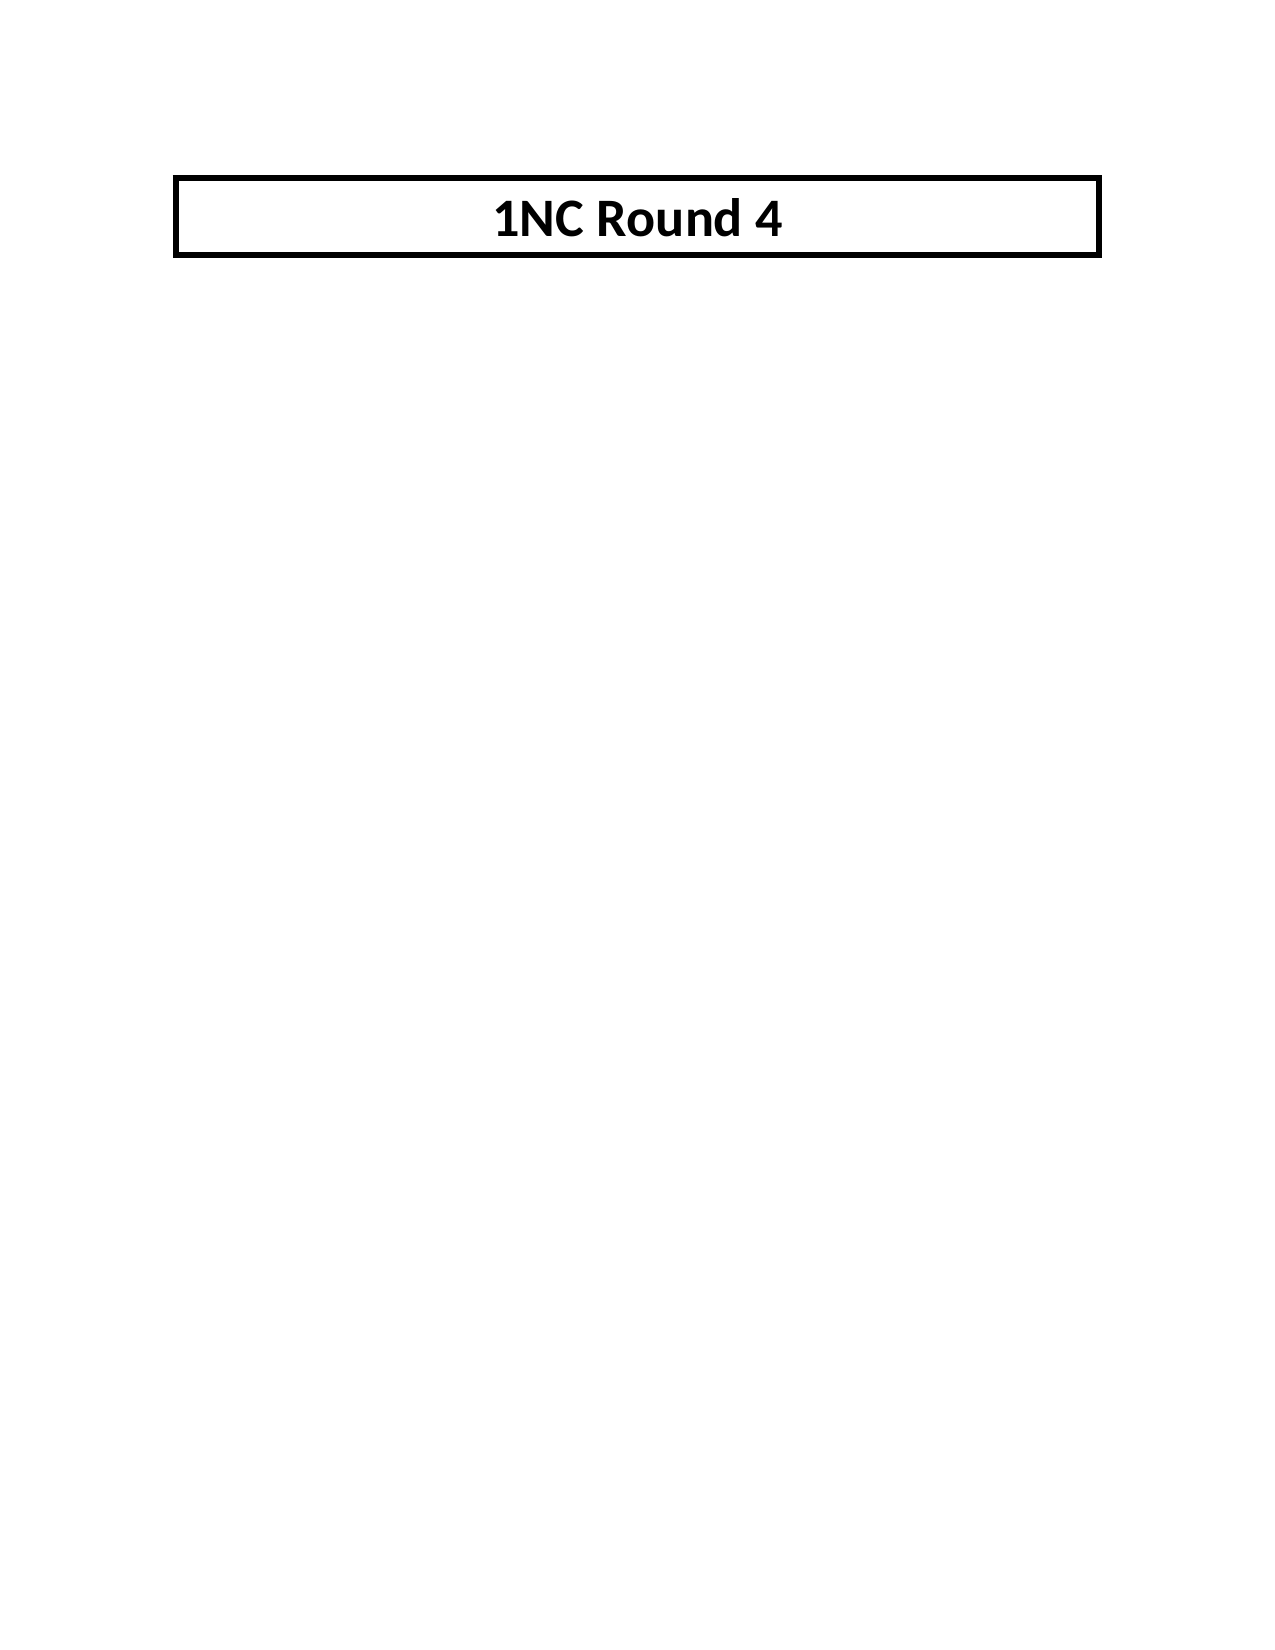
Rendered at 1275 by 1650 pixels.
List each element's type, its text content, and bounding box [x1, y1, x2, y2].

subtitle 1NC Round 4 [179, 181, 1096, 252]
